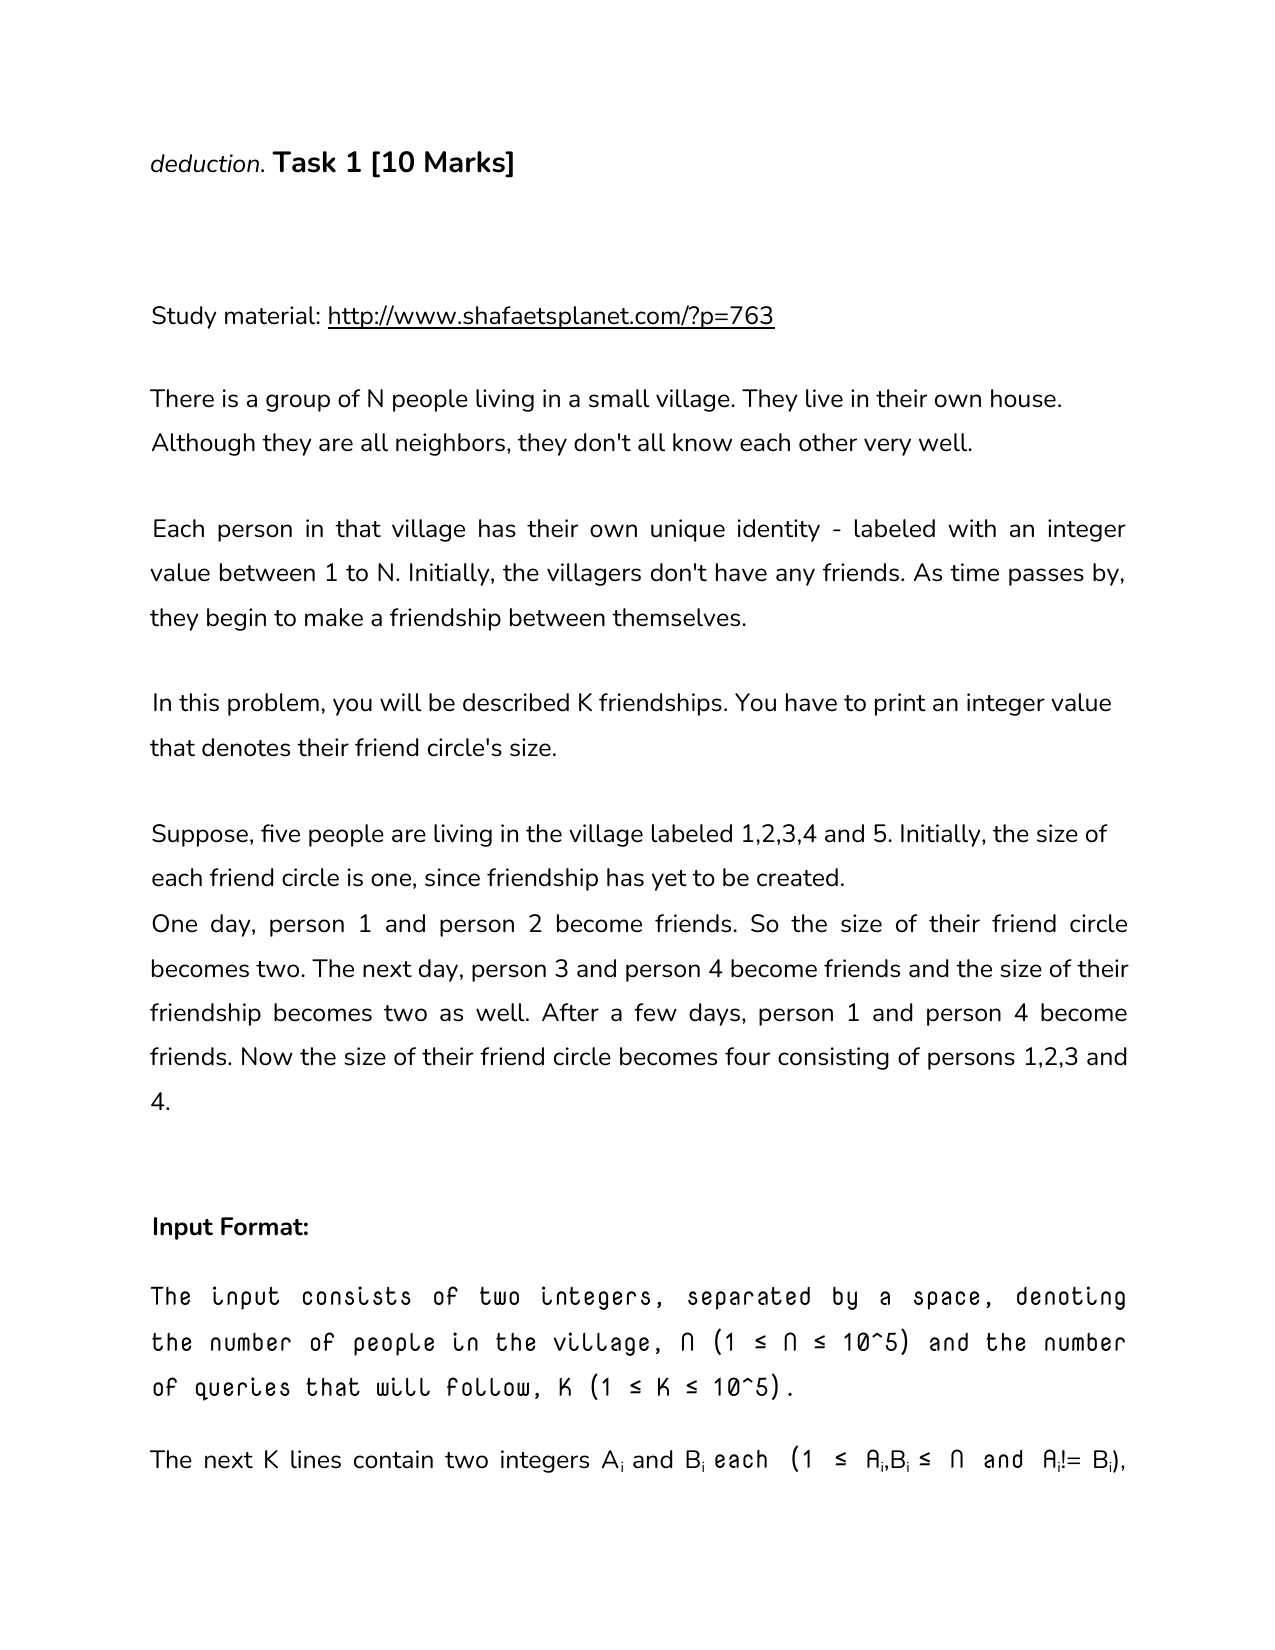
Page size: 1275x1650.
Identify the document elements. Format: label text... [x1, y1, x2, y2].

text Study material: http://www.shafaetsplanet.com/?p=763 [151, 299, 1163, 333]
text Suppose, five people are living in the village labeled 1,2,3,4 and 5. Initially, the size of each friend circle is one, since friendship has yet to be created. [151, 817, 1127, 895]
text There is a group of N people living in a small village. They live in their own house. Although they are all neighbors, they don't all know each other very well. [150, 382, 1127, 460]
text One day, person 1 and person 2 become friends. So the size of their friend circle becomes two. The next day, person 3 and person 4 become friends and the size of their friendship becomes two as well. After a few days, person 1 and person 4 become friends. Now the size of their friend circle becomes four consisting of persons 1,2,3 and 4. [150, 907, 1130, 1119]
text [150, 143, 1048, 183]
text Input Format: [152, 1209, 1163, 1244]
text The input consists of two integers, separated by a space, denoting the number of people in the village, N (1 ≤ N ≤ 10^5) and the number of queries that will follow, K (1 ≤ K ≤ 10^5). [150, 1279, 1128, 1404]
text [150, 1442, 1126, 1477]
text Each person in that village has their own unique identity - labeled with an integer value between 1 to N. Initially, the villagers don't have any friends. As time passes by, they begin to make a friendship between themselves. [150, 512, 1128, 635]
text In this problem, you will be described K friendships. You have to print an integer value that denotes their friend circle's size. [150, 687, 1129, 765]
